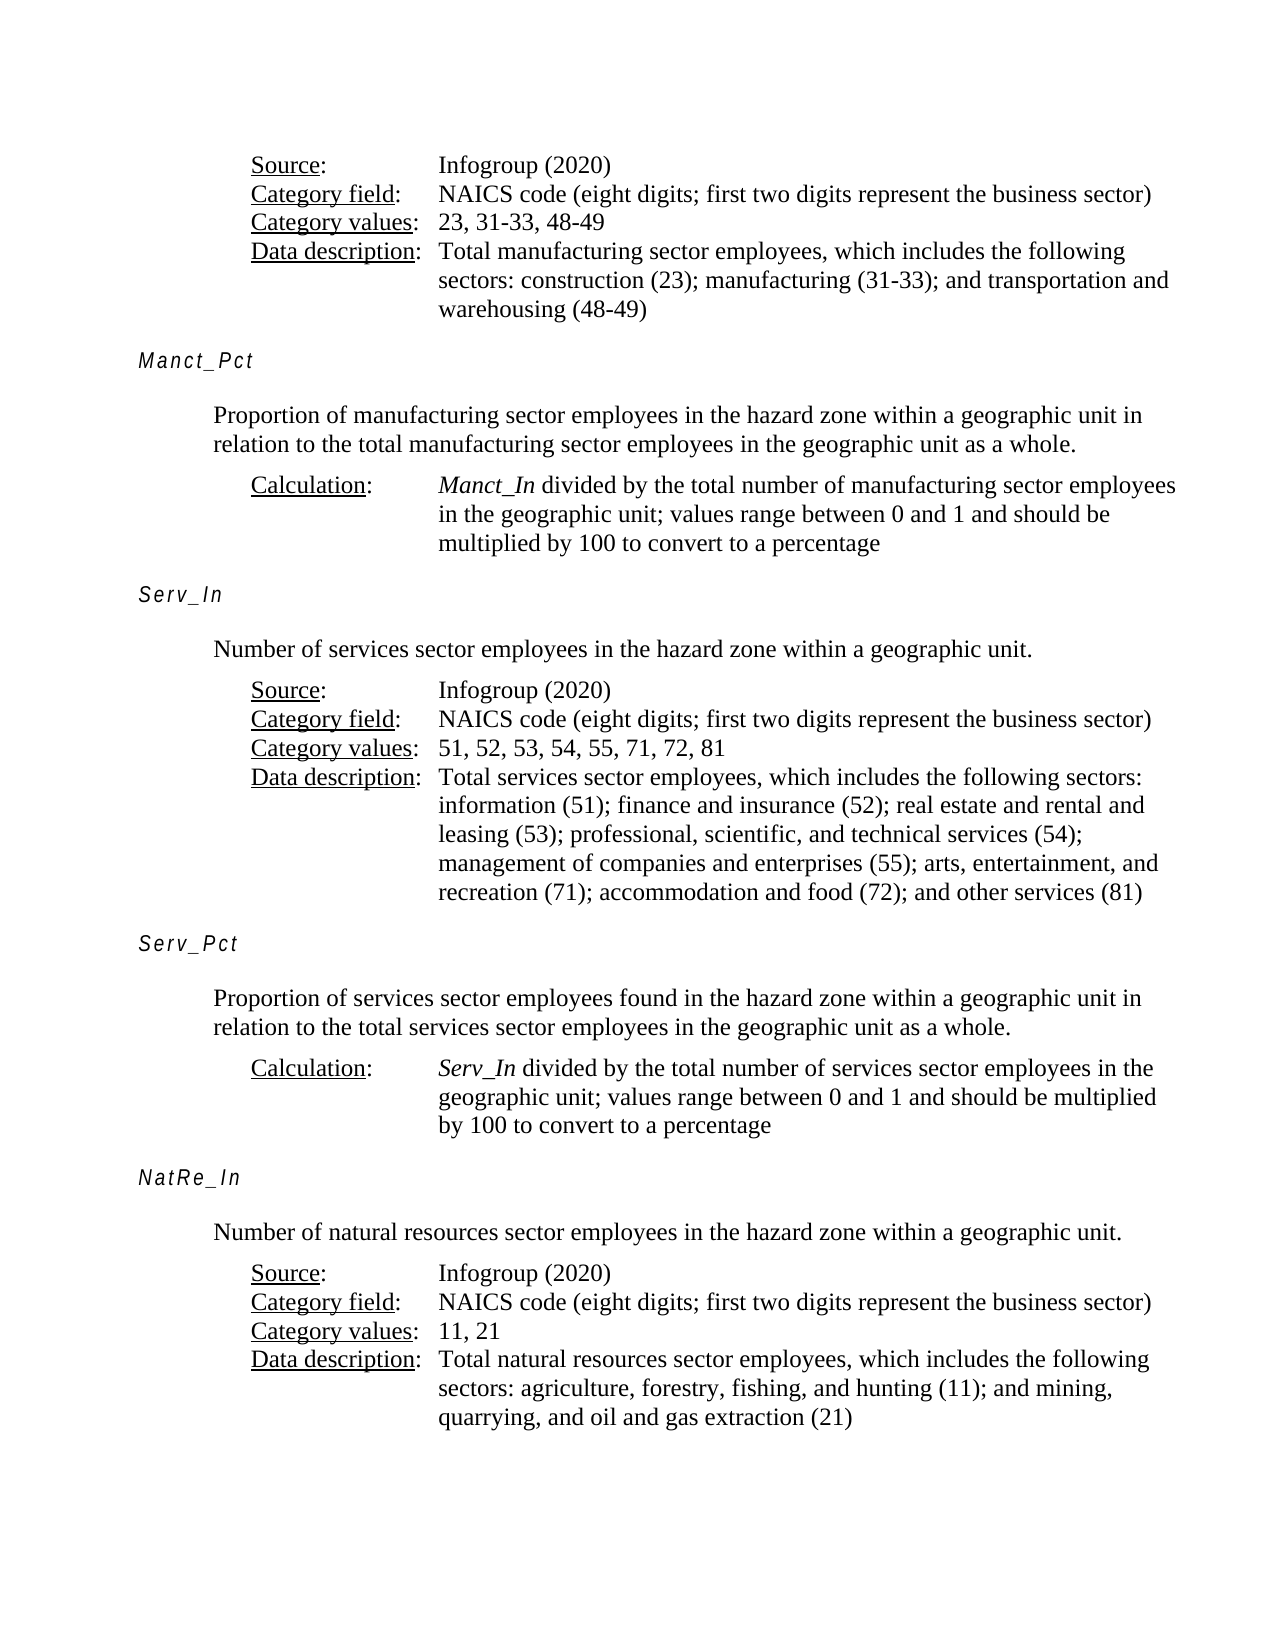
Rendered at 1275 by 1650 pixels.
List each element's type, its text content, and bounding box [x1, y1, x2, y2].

text Category field: NAICS code (eight digits; first two digits represent the business sector) [251, 1287, 1185, 1316]
subtitle Serv_Pct [138, 930, 1185, 957]
text Source: Infogroup (2020) [251, 150, 1185, 179]
text Category field: NAICS code (eight digits; first two digits represent the business sector) [251, 179, 1185, 207]
text Calculation: Serv_In divided by the total number of services sector employees in the geographic unit; values range between 0 and 1 and should be multiplied by 100 to convert to a percentage [251, 1053, 1185, 1139]
text Proportion of manufacturing sector employees in the hazard zone within a geographic unit in relation to the total manufacturing sector employees in the geographic unit as a whole. [213, 400, 1185, 458]
text Source: Infogroup (2020) [251, 675, 1185, 704]
text Number of services sector employees in the hazard zone within a geographic unit. [213, 634, 1185, 663]
text Category field: NAICS code (eight digits; first two digits represent the business sector) [251, 704, 1185, 733]
text Number of natural resources sector employees in the hazard zone within a geographic unit. [213, 1217, 1185, 1246]
text Data description: Total manufacturing sector employees, which includes the following sectors: construction (23); manufacturing (31-33); and transportation and warehousing (48-49) [251, 236, 1185, 322]
text Category values: 11, 21 [251, 1316, 1185, 1344]
subtitle Serv_In [138, 581, 1185, 608]
text Data description: Total services sector employees, which includes the following sectors: information (51); finance and insurance (52); real estate and rental and leasing (53); professional, scientific, and technical services (54); management of companies and enterprises (55); arts, entertainment, and recreation (71); accommodation and food (72); and other services (81) [251, 762, 1185, 905]
text Calculation: Manct_In divided by the total number of manufacturing sector employees in the geographic unit; values range between 0 and 1 and should be multiplied by 100 to convert to a percentage [251, 470, 1185, 556]
subtitle NatRe_In [138, 1164, 1185, 1191]
text Proportion of services sector employees found in the hazard zone within a geographic unit in relation to the total services sector employees in the geographic unit as a whole. [213, 983, 1185, 1041]
subtitle Manct_Pct [138, 347, 1185, 374]
text Category values: 51, 52, 53, 54, 55, 71, 72, 81 [251, 733, 1185, 762]
text Category values: 23, 31-33, 48-49 [251, 207, 1185, 236]
text Data description: Total natural resources sector employees, which includes the following sectors: agriculture, forestry, fishing, and hunting (11); and mining, quarrying, and oil and gas extraction (21) [251, 1344, 1185, 1431]
text Source: Infogroup (2020) [251, 1258, 1185, 1287]
